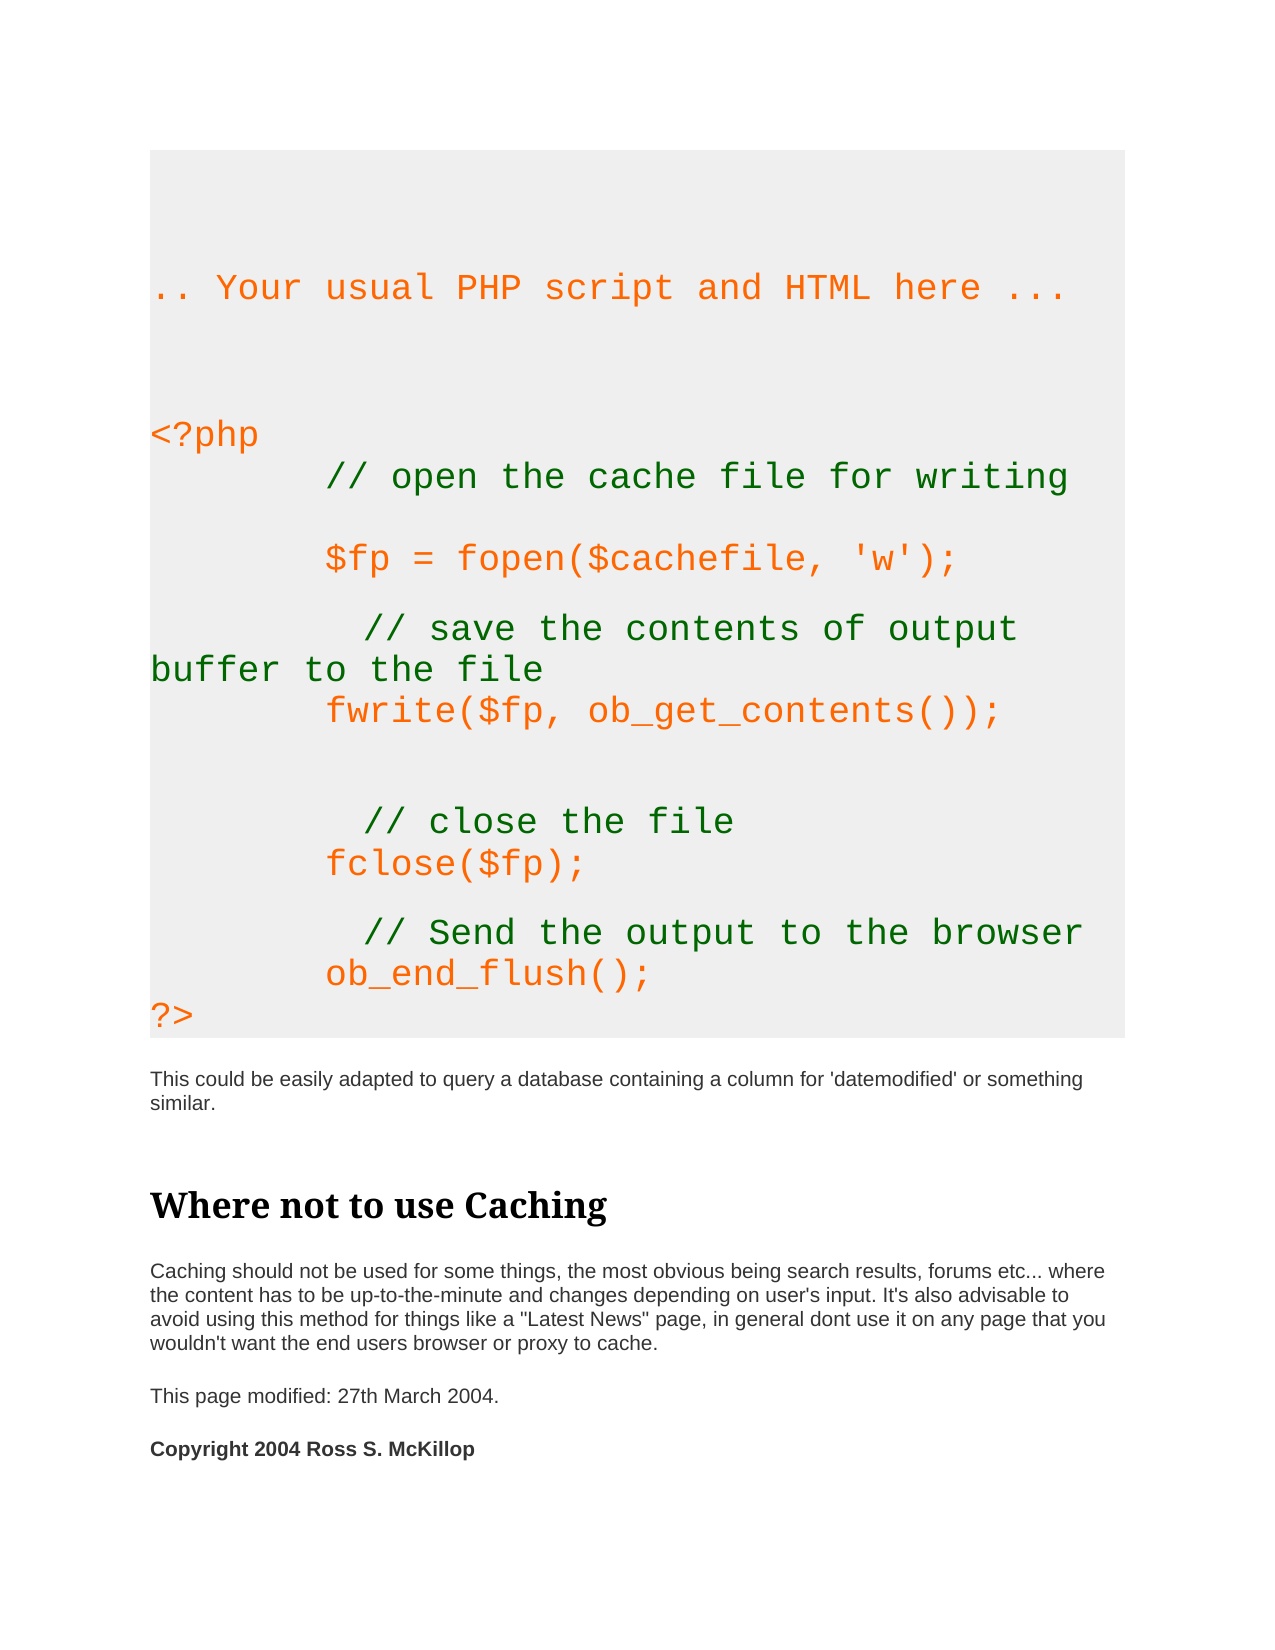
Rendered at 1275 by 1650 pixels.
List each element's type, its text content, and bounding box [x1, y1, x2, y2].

text Copyright 2004 Ross S. McKillop [150, 1437, 1125, 1461]
text <?php // open the cache file for writing [150, 416, 1125, 499]
text This page modified: 27th March 2004. [150, 1383, 1125, 1407]
text Caching should not be used for some things, the most obvious being search results, forums etc... where the content has to be up-to-the-minute and changes depending on user's input. It's also advisable to avoid using this method for things like a "Latest News" page, in general dont use it on any page that you wouldn't want the end users browser or proxy to cache. [150, 1258, 1125, 1354]
text // save the contents of output buffer to the file fwrite($fp, ob_get_contents()); [150, 610, 1125, 762]
text Where not to use Caching [150, 1181, 1125, 1229]
text This could be easily adapted to query a database containing a column for 'datemodified' or something similar. [150, 1067, 1125, 1115]
text // close the file fclose($fp); [150, 803, 1125, 914]
text // Send the output to the browser ob_end_flush(); ?> [150, 914, 1125, 1038]
text .. Your usual PHP script and HTML here ... [150, 150, 1125, 416]
text $fp = fopen($cachefile, 'w'); [150, 540, 1125, 610]
